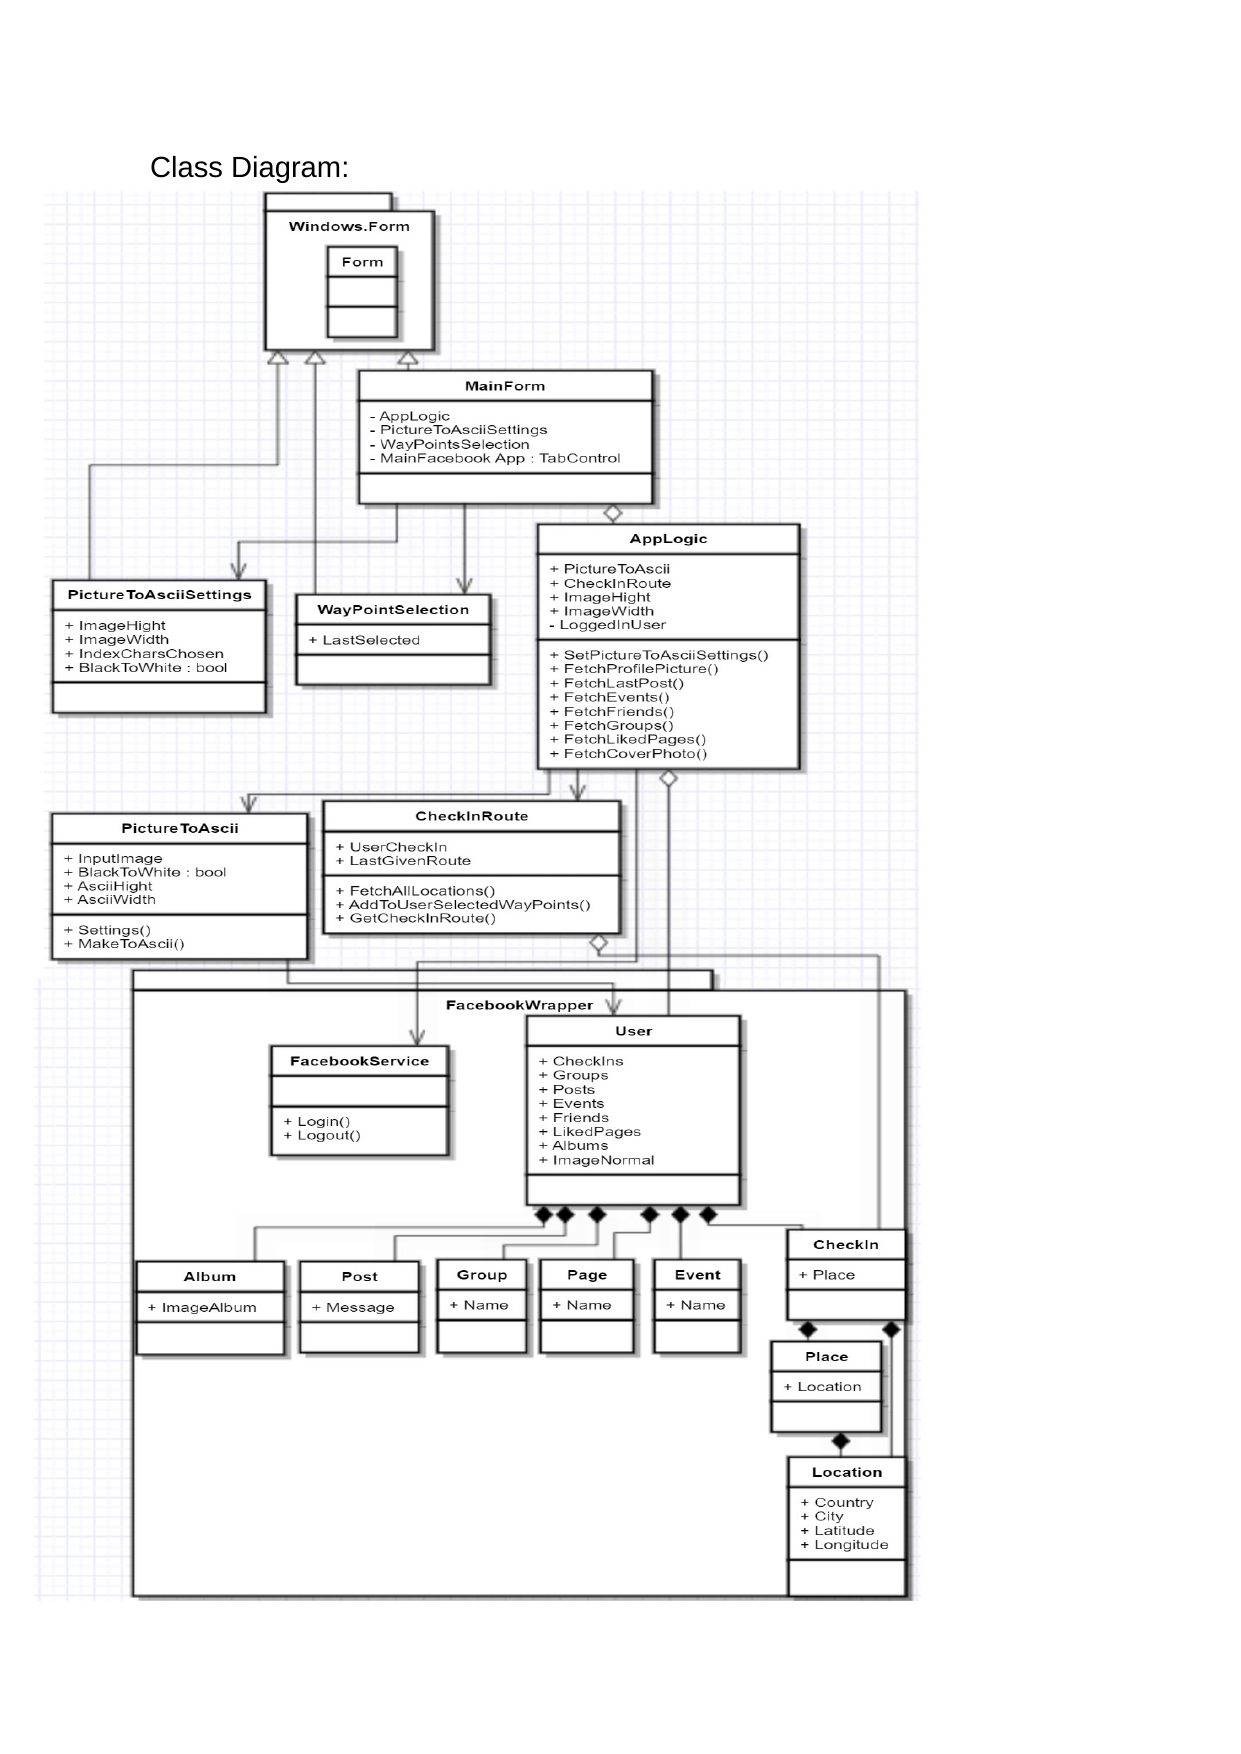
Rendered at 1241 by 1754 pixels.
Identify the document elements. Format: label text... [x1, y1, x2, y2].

picture [20, 183, 931, 1601]
text Class Diagram: [150, 150, 1137, 183]
